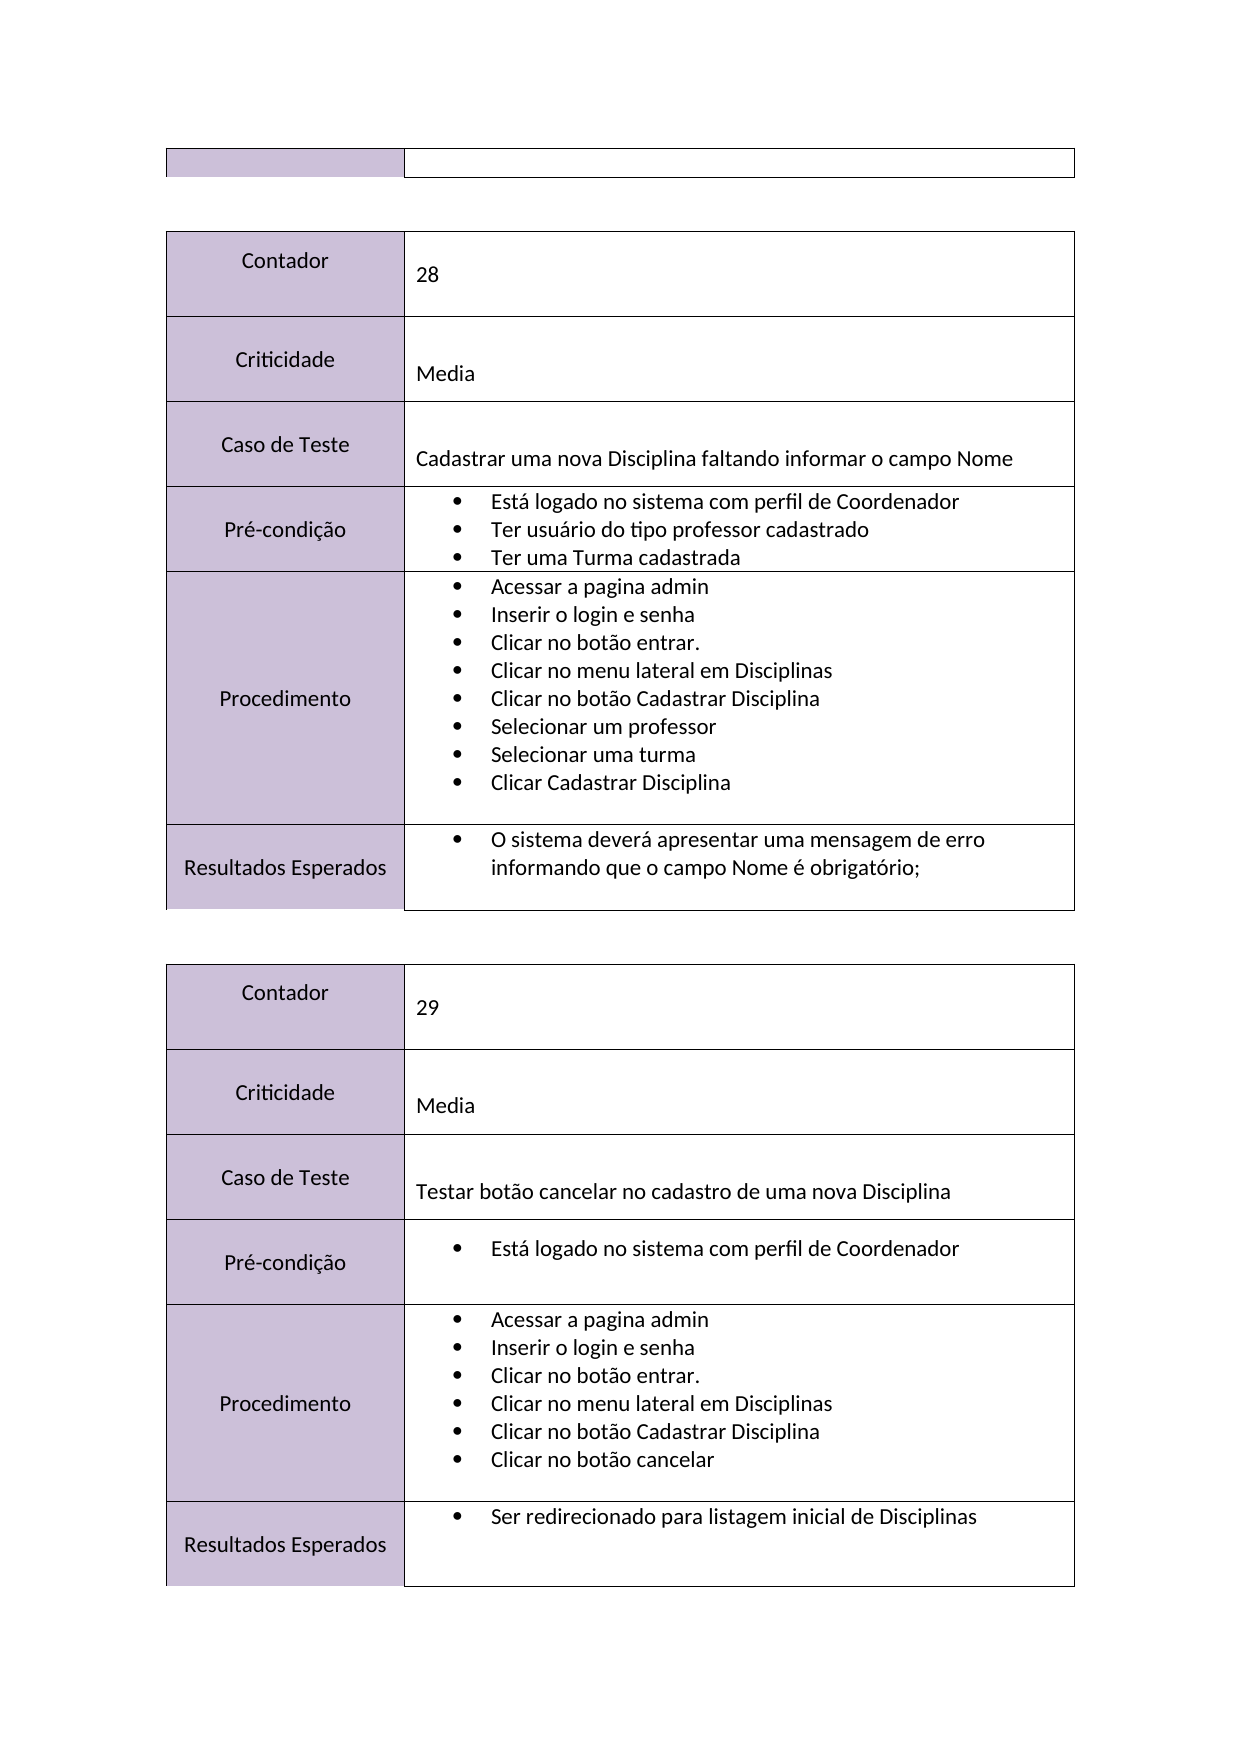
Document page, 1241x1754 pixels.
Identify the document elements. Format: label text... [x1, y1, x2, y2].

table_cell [167, 149, 404, 177]
table_cell Procedimento [167, 1305, 404, 1501]
table_cell Está logado no sistema com perfil de Coordenador [405, 1220, 1074, 1304]
table_cell Caso de Teste [167, 402, 404, 486]
table_cell Acessar a pagina admin Inserir o login e senha Clicar no botão entrar. Clicar no menu lateral em Disciplinas Clicar no botão Cadastrar Disciplina Clicar no botão cancelar [405, 1305, 1074, 1501]
table_cell O sistema deverá apresentar uma mensagem de erro informando que o campo Nome é obrigatório; [405, 825, 1074, 909]
table_cell Resultados Esperados [167, 825, 404, 909]
table_cell Testar botão cancelar no cadastro de uma nova Disciplina [405, 1135, 1074, 1219]
table_cell Caso de Teste [167, 1135, 404, 1219]
table_header Contador [167, 965, 404, 1049]
table_cell Acessar a pagina admin Inserir o login e senha Clicar no botão entrar. Clicar no menu lateral em Disciplinas Clicar no botão Cadastrar Disciplina Selecionar um professor Selecionar uma turma Clicar Cadastrar Disciplina [405, 572, 1074, 824]
table_cell Media [405, 1050, 1074, 1134]
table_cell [405, 149, 1074, 177]
table_cell Pré-condição [167, 1220, 404, 1304]
table_cell Criticidade [167, 317, 404, 401]
table_cell Media [405, 317, 1074, 401]
table_cell Criticidade [167, 1050, 404, 1134]
table_cell Cadastrar uma nova Disciplina faltando informar o campo Nome [405, 402, 1074, 486]
table_header 29 [405, 965, 1074, 1049]
table_header 28 [405, 232, 1074, 316]
table_header Contador [167, 232, 404, 316]
table_cell Procedimento [167, 572, 404, 824]
table_cell Ser redirecionado para listagem inicial de Disciplinas [405, 1502, 1074, 1586]
table_cell Pré-condição [167, 487, 404, 571]
table_cell Resultados Esperados [167, 1502, 404, 1586]
table_cell Está logado no sistema com perfil de Coordenador Ter usuário do tipo professor cadastrado Ter uma Turma cadastrada [405, 487, 1074, 571]
